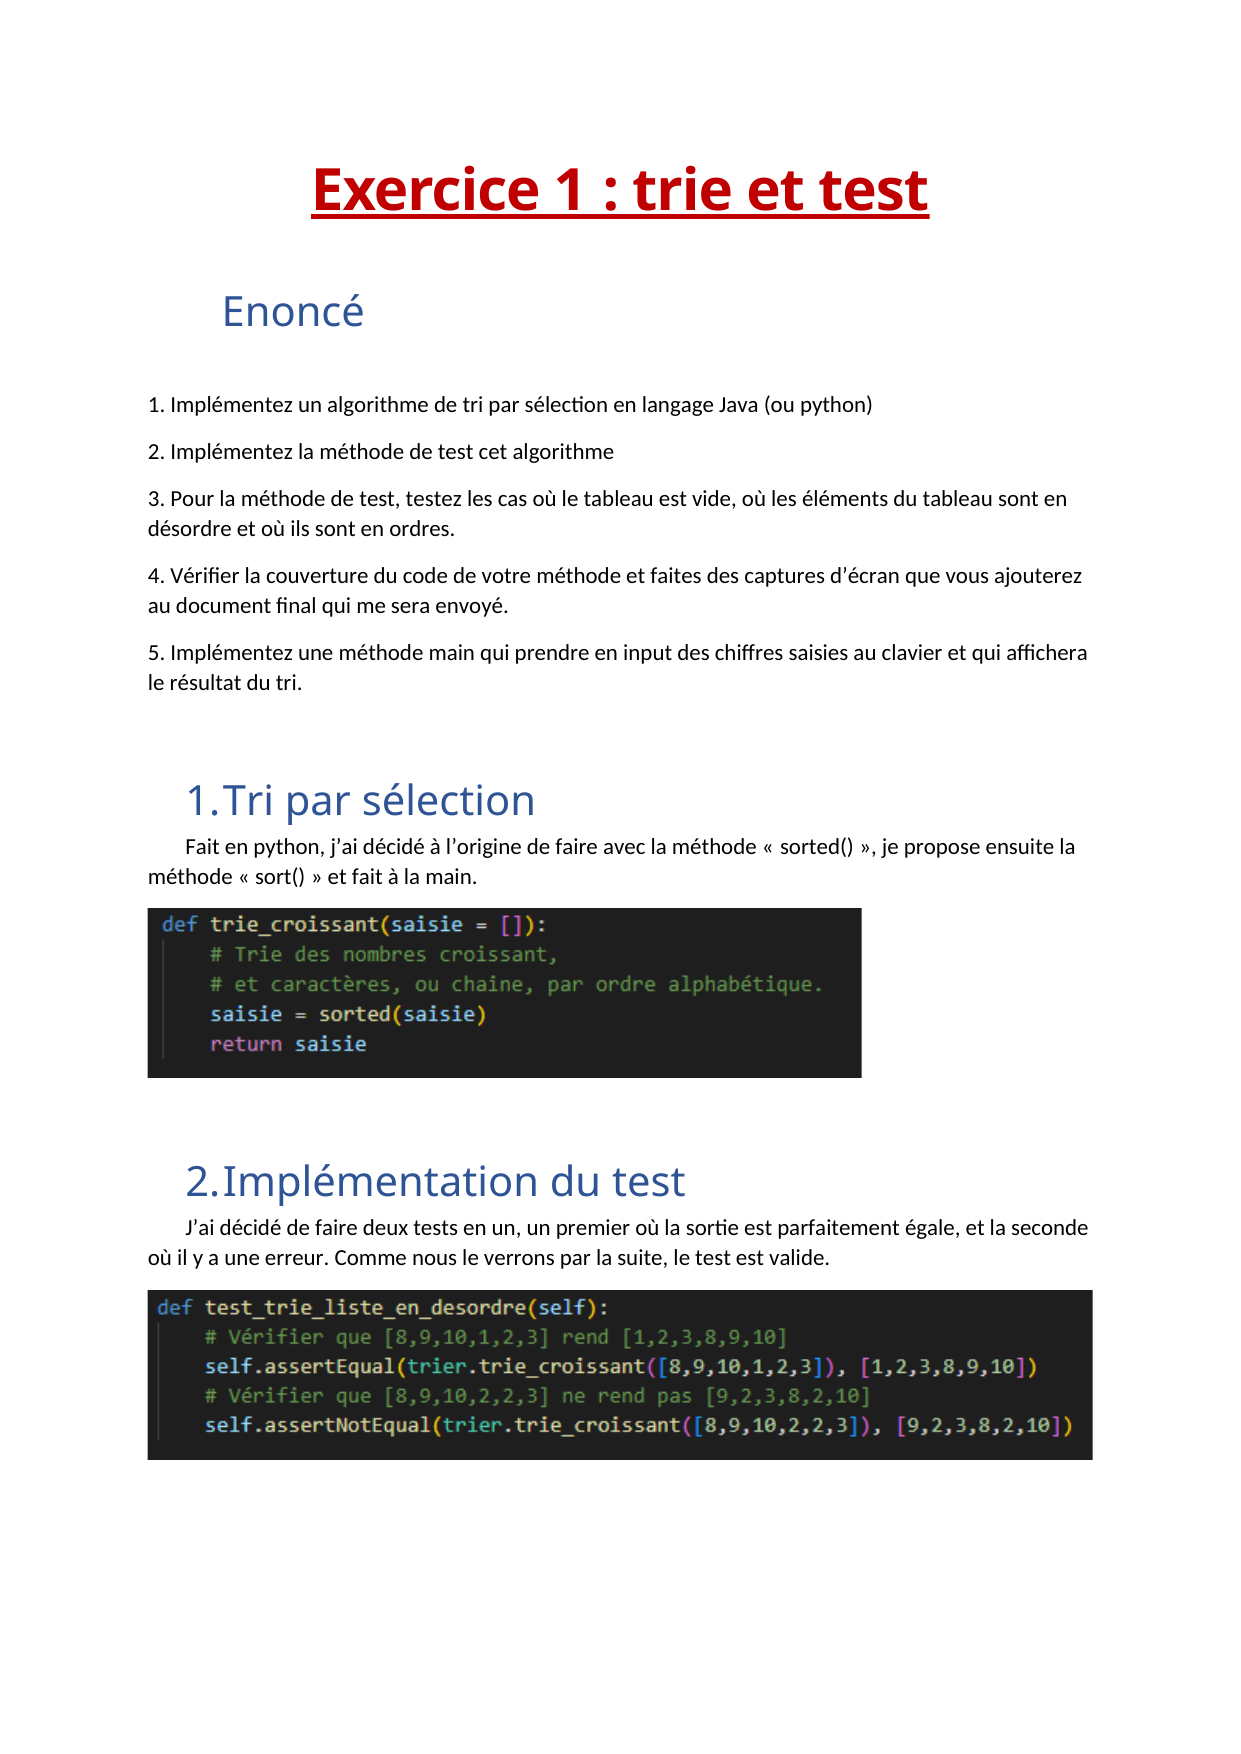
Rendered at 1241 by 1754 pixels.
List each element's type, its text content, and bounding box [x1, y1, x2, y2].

text 3. Pour la méthode de test, testez les cas où le tableau est vide, où les éléments du tableau sont en désordre et où ils sont en ordres. [148, 484, 1093, 542]
text Fait en python, j’ai décidé à l’origine de faire avec la méthode « sorted() », je propose ensuite la méthode « sort() » et fait à la main. [148, 832, 1093, 890]
subtitle Implémentation du test [185, 1152, 1093, 1208]
title Exercice 1 : trie et test [148, 148, 1093, 227]
subtitle Tri par sélection [185, 771, 1093, 827]
text 2. Implémentez la méthode de test cet algorithme [148, 437, 1093, 465]
picture [147, 908, 862, 1078]
subtitle Enoncé [148, 282, 1093, 339]
text 4. Vérifier la couverture du code de votre méthode et faites des captures d’écran que vous ajouterez au document final qui me sera envoyé. [148, 561, 1093, 619]
picture [147, 1290, 1093, 1460]
text J’ai décidé de faire deux tests en un, un premier où la sortie est parfaitement égale, et la seconde où il y a une erreur. Comme nous le verrons par la suite, le test est valide. [148, 1213, 1093, 1271]
text 5. Implémentez une méthode main qui prendre en input des chiffres saisies au clavier et qui affichera le résultat du tri. [148, 638, 1093, 697]
text 1. Implémentez un algorithme de tri par sélection en langage Java (ou python) [148, 390, 1093, 418]
